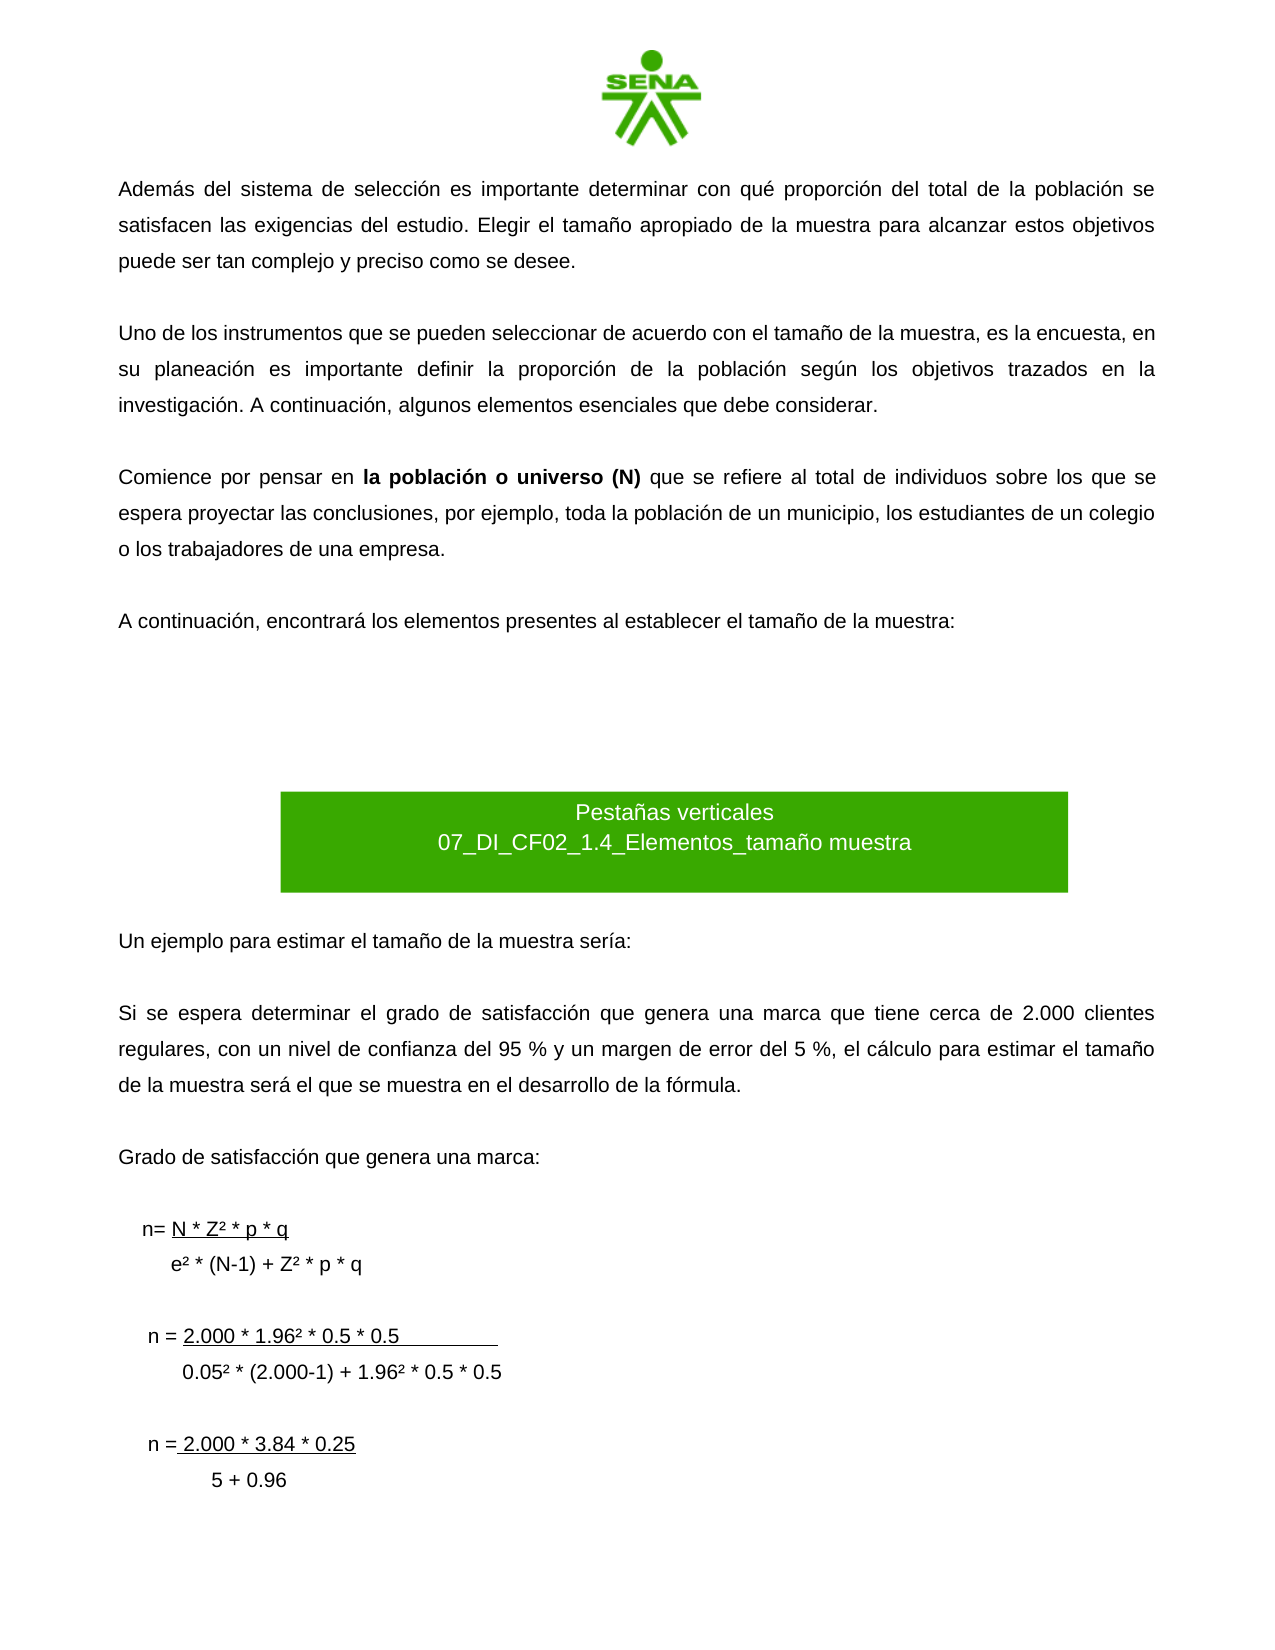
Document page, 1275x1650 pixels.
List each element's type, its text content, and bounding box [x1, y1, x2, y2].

text 0.05² * (2.000-1) + 1.96² * 0.5 * 0.5 [148, 1360, 1157, 1384]
text 5 + 0.96 [148, 1468, 1157, 1492]
text Además del sistema de selección es importante determinar con qué proporción del total de la población se satisfacen las exigencias del estudio. Elegir el tamaño apropiado de la muestra para alcanzar estos objetivos puede ser tan complejo y preciso como se desee. [118, 177, 1157, 273]
picture [600, 50, 704, 148]
text Si se espera determinar el grado de satisfacción que genera una marca que tiene cerca de 2.000 clientes regulares, con un nivel de confianza del 95 % y un margen de error del 5 %, el cálculo para estimar el tamaño de la muestra será el que se muestra en el desarrollo de la fórmula. [118, 1001, 1157, 1097]
text Comience por pensar en la población o universo (N) que se refiere al total de individuos sobre los que se espera proyectar las conclusiones, por ejemplo, toda la población de un municipio, los estudiantes de un colegio o los trabajadores de una empresa. [118, 465, 1157, 561]
text Un ejemplo para estimar el tamaño de la muestra sería: [118, 929, 1157, 953]
text n = 2.000 * 1.96² * 0.5 * 0.5 [148, 1324, 1157, 1348]
text Uno de los instrumentos que se pueden seleccionar de acuerdo con el tamaño de la muestra, es la encuesta, en su planeación es importante definir la proporción de la población según los objetivos trazados en la investigación. A continuación, algunos elementos esenciales que debe considerar. [118, 321, 1157, 417]
text e² * (N-1) + Z² * p * q [142, 1252, 1157, 1276]
text A continuación, encontrará los elementos presentes al establecer el tamaño de la muestra: [118, 608, 1157, 632]
text n= N * Z² * p * q [142, 1216, 1157, 1240]
text n = 2.000 * 3.84 * 0.25 [148, 1432, 1157, 1456]
text Grado de satisfacción que genera una marca: [118, 1144, 1157, 1168]
